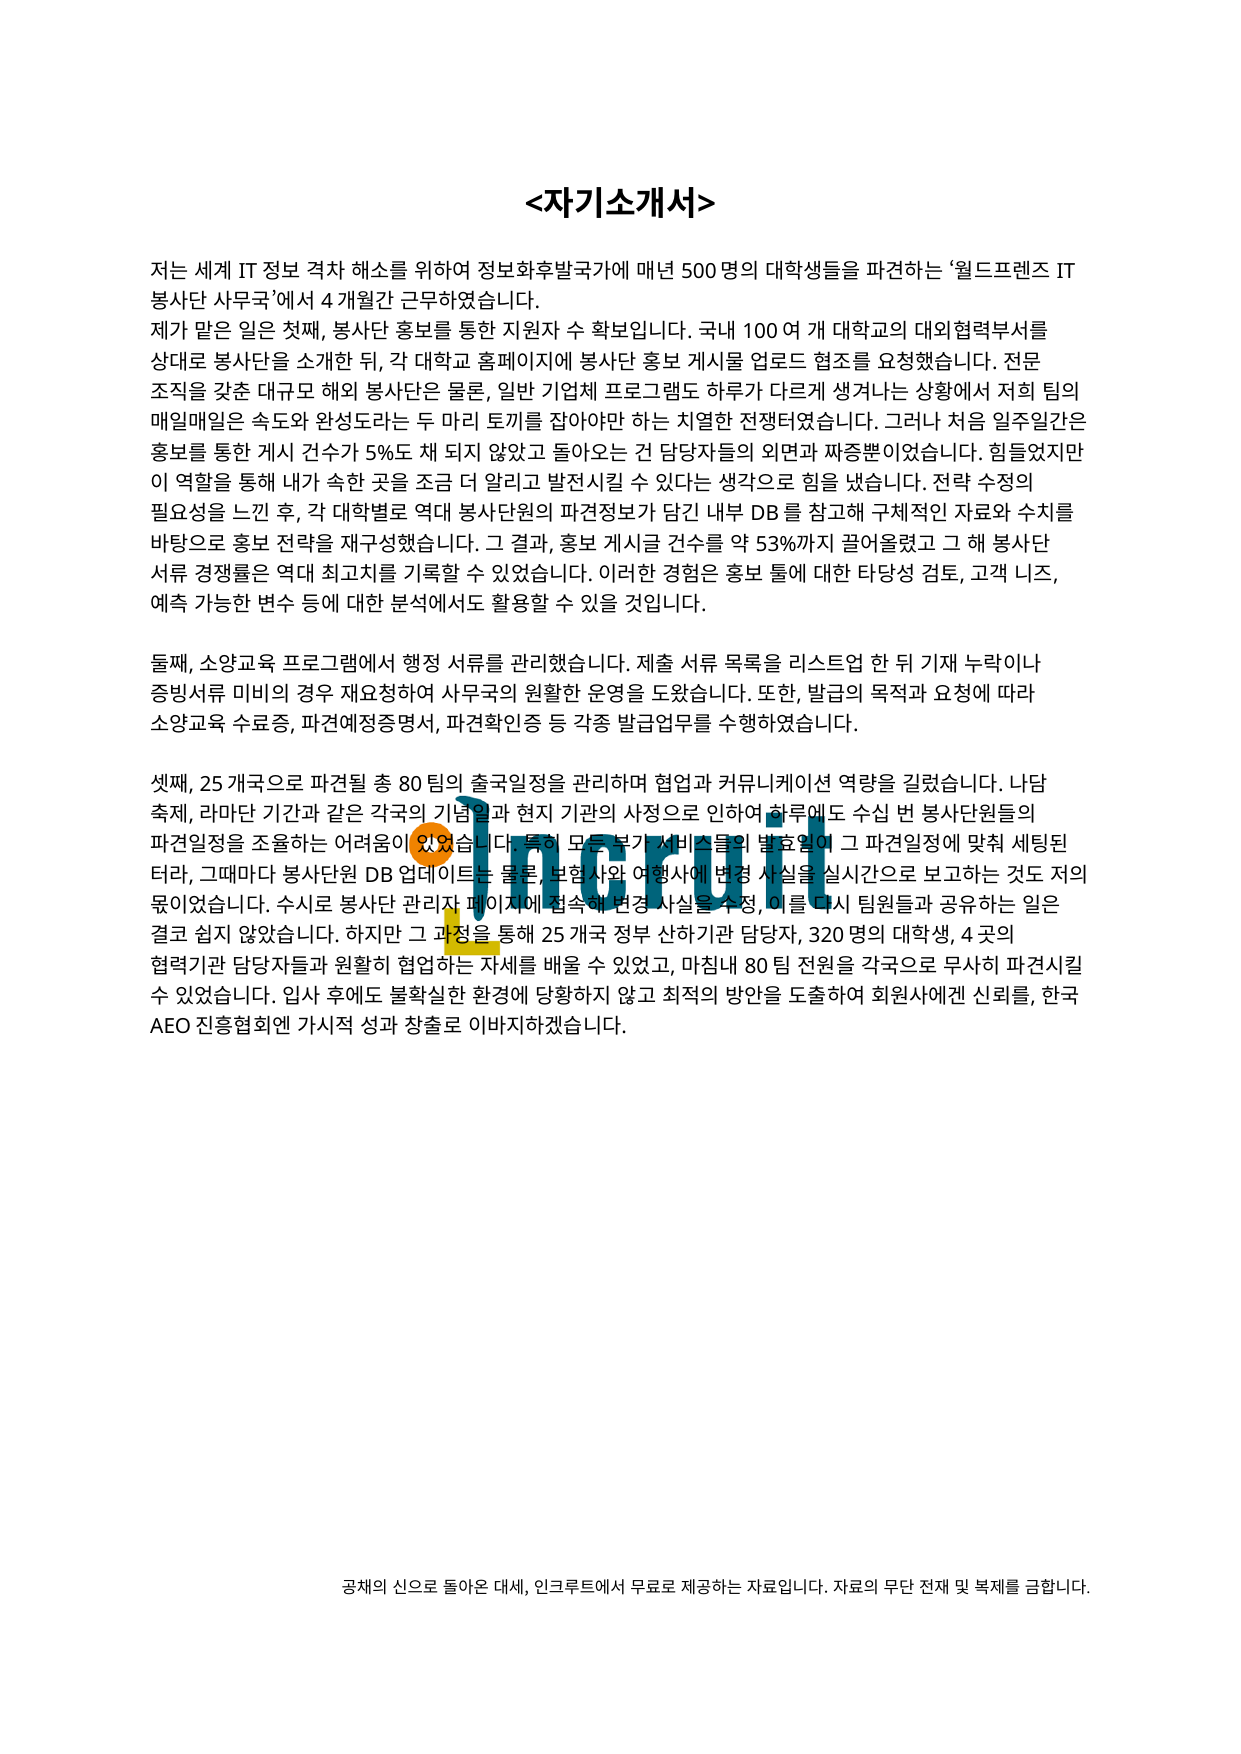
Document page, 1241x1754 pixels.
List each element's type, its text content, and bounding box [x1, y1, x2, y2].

text <자기소개서> [150, 177, 1090, 226]
text 셋째, 25개국으로 파견될 총 80팀의 출국일정을 관리하며 협업과 커뮤니케이션 역량을 길렀습니다. 나담 축제, 라마단 기간과 같은 각국의 기념일과 현지 기관의 사정으로 인하여 하루에도 수십 번 봉사단원들의 파견일정을 조율하는 어려움이 있었습니다. 특히 모든 부가 서비스들의 발효일이 그 파견일정에 맞춰 세팅된 터라, 그때마다 봉사단원 DB 업데이트는 물론, 보험사와 여행사에 변경 사실을 실시간으로 보고하는 것도 저의 몫이었습니다. 수시로 봉사단 관리자 페이지에 접속해 변경 사실을 수정, 이를 다시 팀원들과 공유하는 일은 결코 쉽지 않았습니다. 하지만 그 과정을 통해 25개국 정부 산하기관 담당자, 320명의 대학생, 4곳의 협력기관 담당자들과 원활히 협업하는 자세를 배울 수 있었고, 마침내 80팀 전원을 각국으로 무사히 파견시킬 수 있었습니다. 입사 후에도 불확실한 환경에 당황하지 않고 최적의 방안을 도출하여 회원사에겐 신뢰를, 한국AEO진흥협회엔 가시적 성과 창출로 이바지하겠습니다. [150, 767, 1090, 1040]
text 둘째, 소양교육 프로그램에서 행정 서류를 관리했습니다. 제출 서류 목록을 리스트업 한 뒤 기재 누락이나 증빙서류 미비의 경우 재요청하여 사무국의 원활한 운영을 도왔습니다. 또한, 발급의 목적과 요청에 따라 소양교육 수료증, 파견예정증명서, 파견확인증 등 각종 발급업무를 수행하였습니다. [150, 647, 1090, 738]
text 저는 세계 IT 정보 격차 해소를 위하여 정보화후발국가에 매년 500명의 대학생들을 파견하는 ‘월드프렌즈 IT 봉사단 사무국’에서 4개월간 근무하였습니다. 제가 맡은 일은 첫째, 봉사단 홍보를 통한 지원자 수 확보입니다. 국내 100여 개 대학교의 대외협력부서를 상대로 봉사단을 소개한 뒤, 각 대학교 홈페이지에 봉사단 홍보 게시물 업로드 협조를 요청했습니다. 전문 조직을 갖춘 대규모 해외 봉사단은 물론, 일반 기업체 프로그램도 하루가 다르게 생겨나는 상황에서 저희 팀의 매일매일은 속도와 완성도라는 두 마리 토끼를 잡아야만 하는 치열한 전쟁터였습니다. 그러나 처음 일주일간은 홍보를 통한 게시 건수가 5%도 채 되지 않았고 돌아오는 건 담당자들의 외면과 짜증뿐이었습니다. 힘들었지만 이 역할을 통해 내가 속한 곳을 조금 더 알리고 발전시킬 수 있다는 생각으로 힘을 냈습니다. 전략 수정의 필요성을 느낀 후, 각 대학별로 역대 봉사단원의 파견정보가 담긴 내부 DB를 참고해 구체적인 자료와 수치를 바탕으로 홍보 전략을 재구성했습니다. 그 결과, 홍보 게시글 건수를 약 53%까지 끌어올렸고 그 해 봉사단 서류 경쟁률은 역대 최고치를 기록할 수 있었습니다. 이러한 경험은 홍보 툴에 대한 타당성 검토, 고객 니즈, 예측 가능한 변수 등에 대한 분석에서도 활용할 수 있을 것입니다. [150, 254, 1090, 618]
